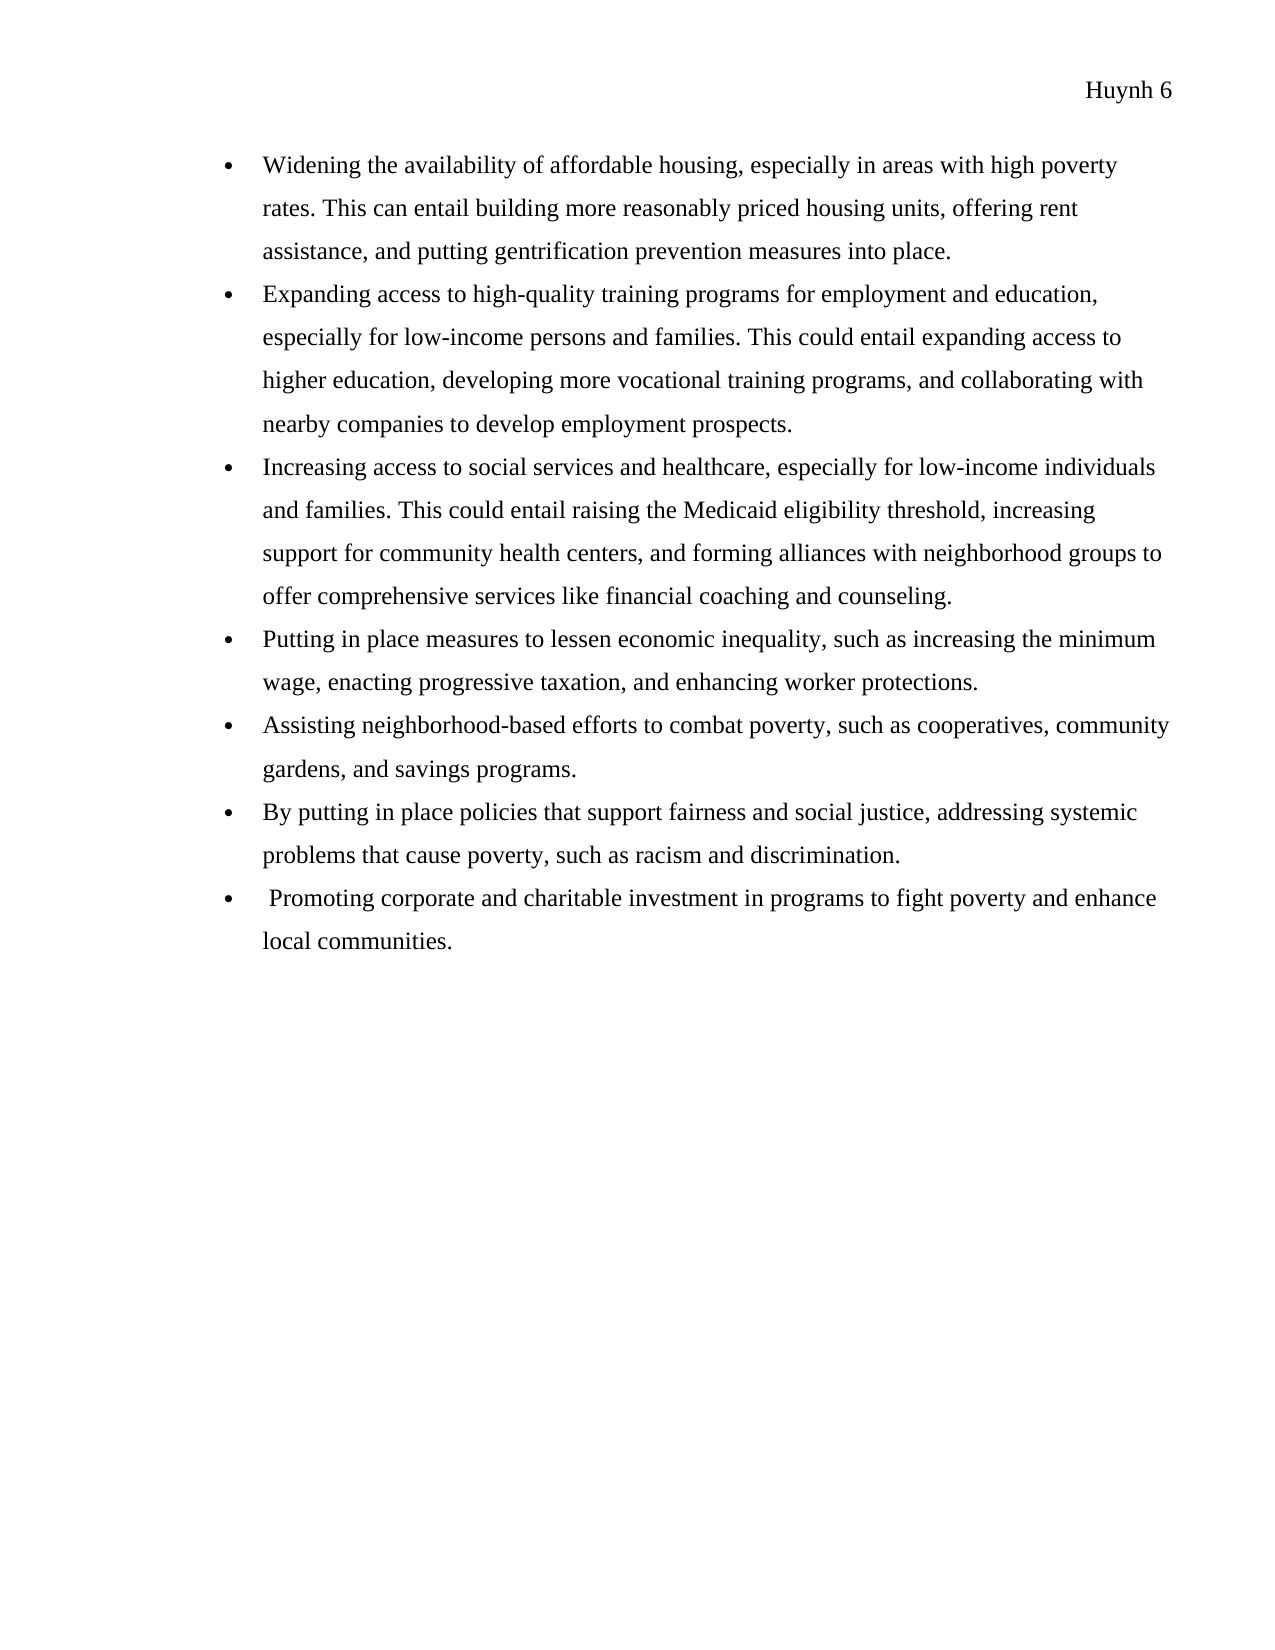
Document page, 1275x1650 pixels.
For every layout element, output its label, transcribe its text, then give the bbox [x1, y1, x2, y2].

list Assisting neighborhood-based efforts to combat poverty, such as cooperatives, community gardens, and savings programs. [225, 711, 1172, 782]
list By putting in place policies that support fairness and social justice, addressing systemic problems that cause poverty, such as racism and discrimination. [225, 797, 1172, 869]
list Widening the availability of affordable housing, especially in areas with high poverty rates. This can entail building more reasonably priced housing units, offering rent assistance, and putting gentrification prevention measures into place. [225, 150, 1172, 265]
list Increasing access to social services and healthcare, especially for low-income individuals and families. This could entail raising the Medicaid eligibility threshold, increasing support for community health centers, and forming alliances with neighborhood groups to offer comprehensive services like financial coaching and counseling. [225, 452, 1172, 610]
list Expanding access to high-quality training programs for employment and education, especially for low-income persons and families. This could entail expanding access to higher education, developing more vocational training programs, and collaborating with nearby companies to develop employment prospects. [225, 279, 1172, 437]
list Promoting corporate and charitable investment in programs to fight poverty and enhance local communities. [225, 883, 1172, 955]
list Putting in place measures to lessen economic inequality, such as increasing the minimum wage, enacting progressive taxation, and enhancing worker protections. [225, 624, 1172, 696]
